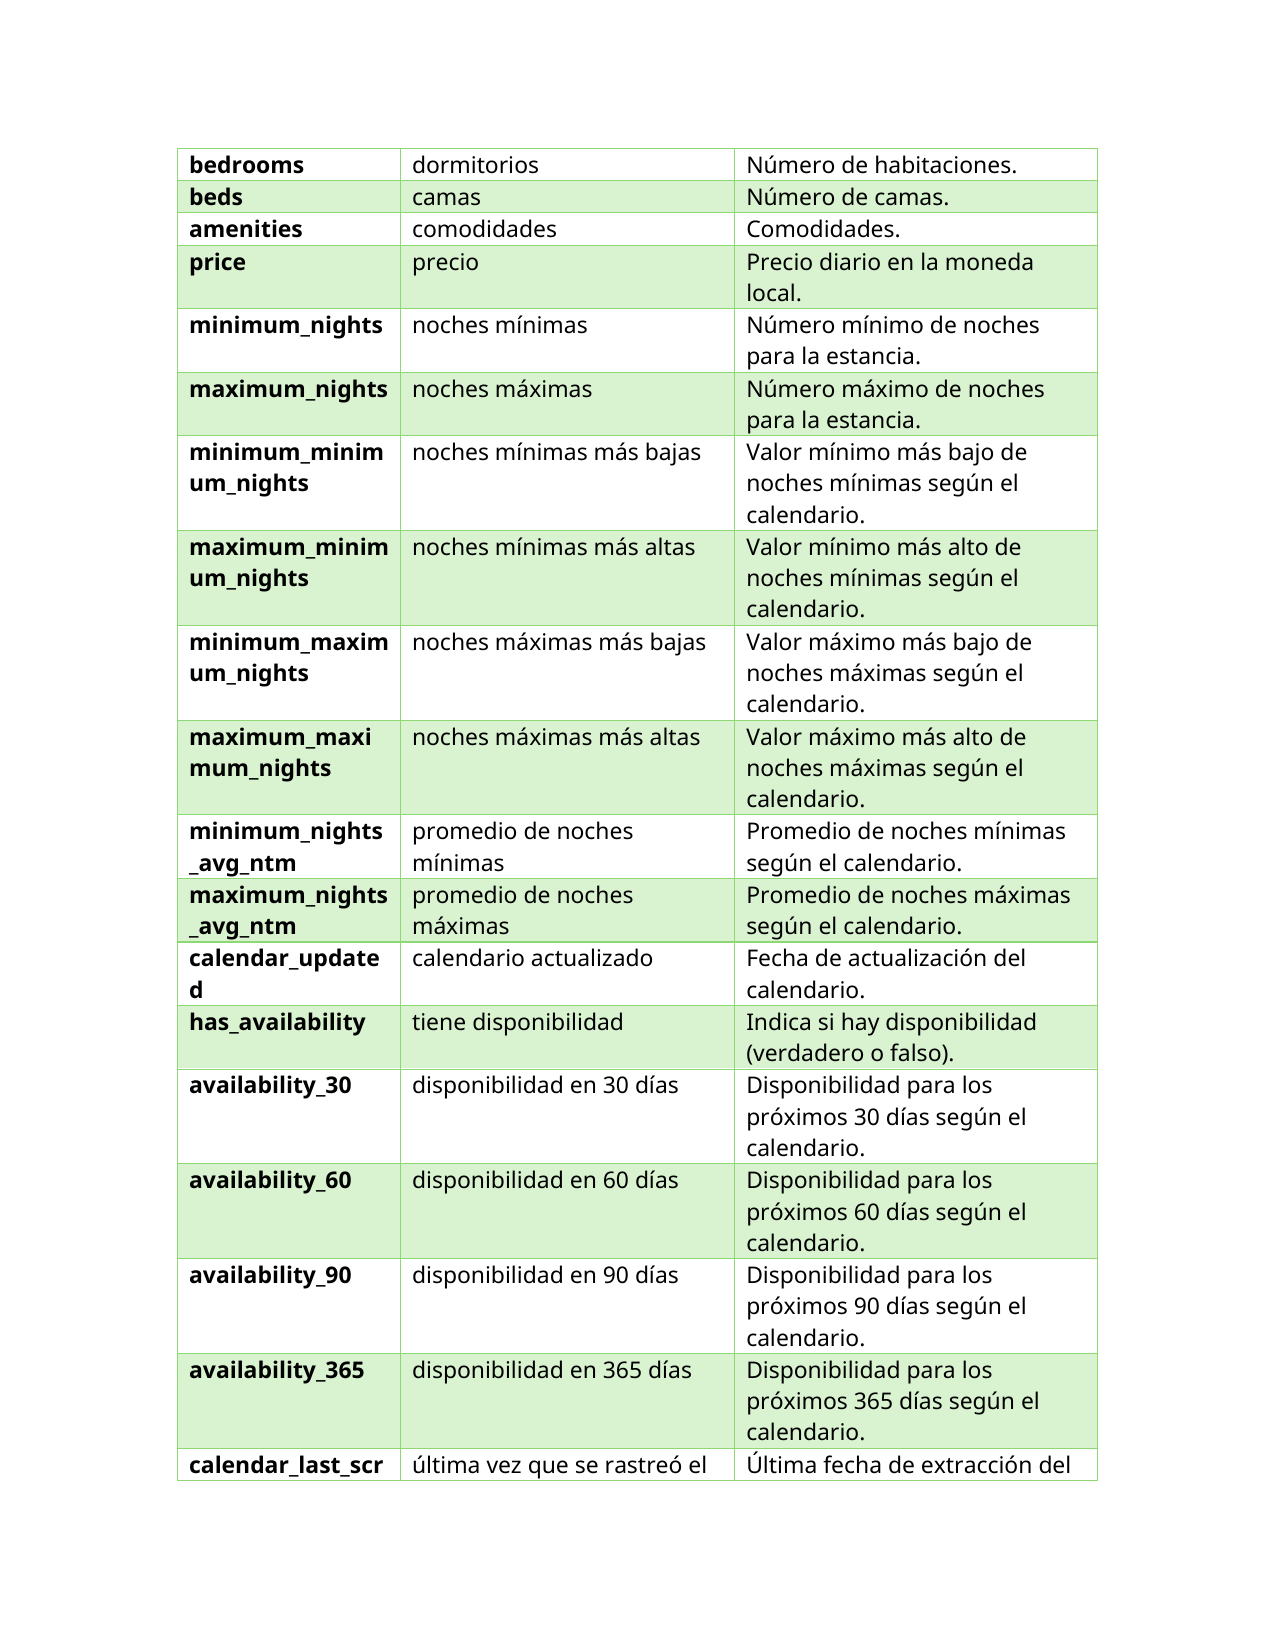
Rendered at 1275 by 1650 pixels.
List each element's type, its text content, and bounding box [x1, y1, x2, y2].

table_cell noches mínimas más bajas [401, 436, 734, 530]
table_cell minimum_nights [178, 309, 400, 372]
table_cell availability_60 [178, 1164, 400, 1258]
table_cell noches máximas más altas [401, 721, 734, 814]
table_cell minimum_nights_avg_ntm [178, 815, 400, 878]
table_cell Valor máximo más alto de noches máximas según el calendario. [735, 721, 1097, 814]
table_cell disponibilidad en 60 días [401, 1164, 734, 1258]
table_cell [735, 1449, 1097, 1480]
table_cell precio [401, 246, 734, 308]
table_cell Número de camas. [735, 181, 1097, 212]
table_cell Valor máximo más bajo de noches máximas según el calendario. [735, 626, 1097, 719]
table_cell Número máximo de noches para la estancia. [735, 373, 1097, 435]
table_cell camas [401, 181, 734, 212]
table_cell beds [178, 181, 400, 212]
table_cell maximum_nights [178, 373, 400, 435]
table_cell disponibilidad en 90 días [401, 1259, 734, 1353]
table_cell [178, 1449, 400, 1480]
table_cell minimum_minimum_nights [178, 436, 400, 530]
table_cell promedio de noches máximas [401, 879, 734, 941]
table_cell Comodidades. [735, 213, 1097, 244]
table_cell noches máximas [401, 373, 734, 435]
table_cell calendar_updated [178, 943, 400, 1005]
table_cell Promedio de noches mínimas según el calendario. [735, 815, 1097, 878]
table_cell disponibilidad en 365 días [401, 1354, 734, 1448]
table_cell disponibilidad en 30 días [401, 1070, 734, 1163]
table_cell maximum_nights_avg_ntm [178, 879, 400, 941]
table_cell availability_365 [178, 1354, 400, 1448]
table_cell maximum_minimum_nights [178, 531, 400, 625]
table_cell has_availability [178, 1006, 400, 1068]
table_cell Indica si hay disponibilidad (verdadero o falso). [735, 1006, 1097, 1068]
table_cell Disponibilidad para los próximos 30 días según el calendario. [735, 1070, 1097, 1163]
table_cell Fecha de actualización del calendario. [735, 943, 1097, 1005]
table_cell bedrooms [178, 149, 400, 180]
table_cell amenities [178, 213, 400, 244]
table_cell comodidades [401, 213, 734, 244]
table_cell Disponibilidad para los próximos 90 días según el calendario. [735, 1259, 1097, 1353]
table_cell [401, 1449, 734, 1480]
table_cell minimum_maximum_nights [178, 626, 400, 719]
table_cell promedio de noches mínimas [401, 815, 734, 878]
table_cell maximum_maximum_nights [178, 721, 400, 814]
table_cell Disponibilidad para los próximos 365 días según el calendario. [735, 1354, 1097, 1448]
table_cell Precio diario en la moneda local. [735, 246, 1097, 308]
table_cell availability_30 [178, 1070, 400, 1163]
table_cell availability_90 [178, 1259, 400, 1353]
table_cell Promedio de noches máximas según el calendario. [735, 879, 1097, 941]
table_cell noches máximas más bajas [401, 626, 734, 719]
table_cell Número mínimo de noches para la estancia. [735, 309, 1097, 372]
table_cell noches mínimas [401, 309, 734, 372]
table_cell dormitorios [401, 149, 734, 180]
table_cell Valor mínimo más alto de noches mínimas según el calendario. [735, 531, 1097, 625]
table_cell Disponibilidad para los próximos 60 días según el calendario. [735, 1164, 1097, 1258]
table_cell calendario actualizado [401, 943, 734, 1005]
table_cell Valor mínimo más bajo de noches mínimas según el calendario. [735, 436, 1097, 530]
table_cell noches mínimas más altas [401, 531, 734, 625]
table_cell price [178, 246, 400, 308]
table_cell Número de habitaciones. [735, 149, 1097, 180]
table_cell tiene disponibilidad [401, 1006, 734, 1068]
